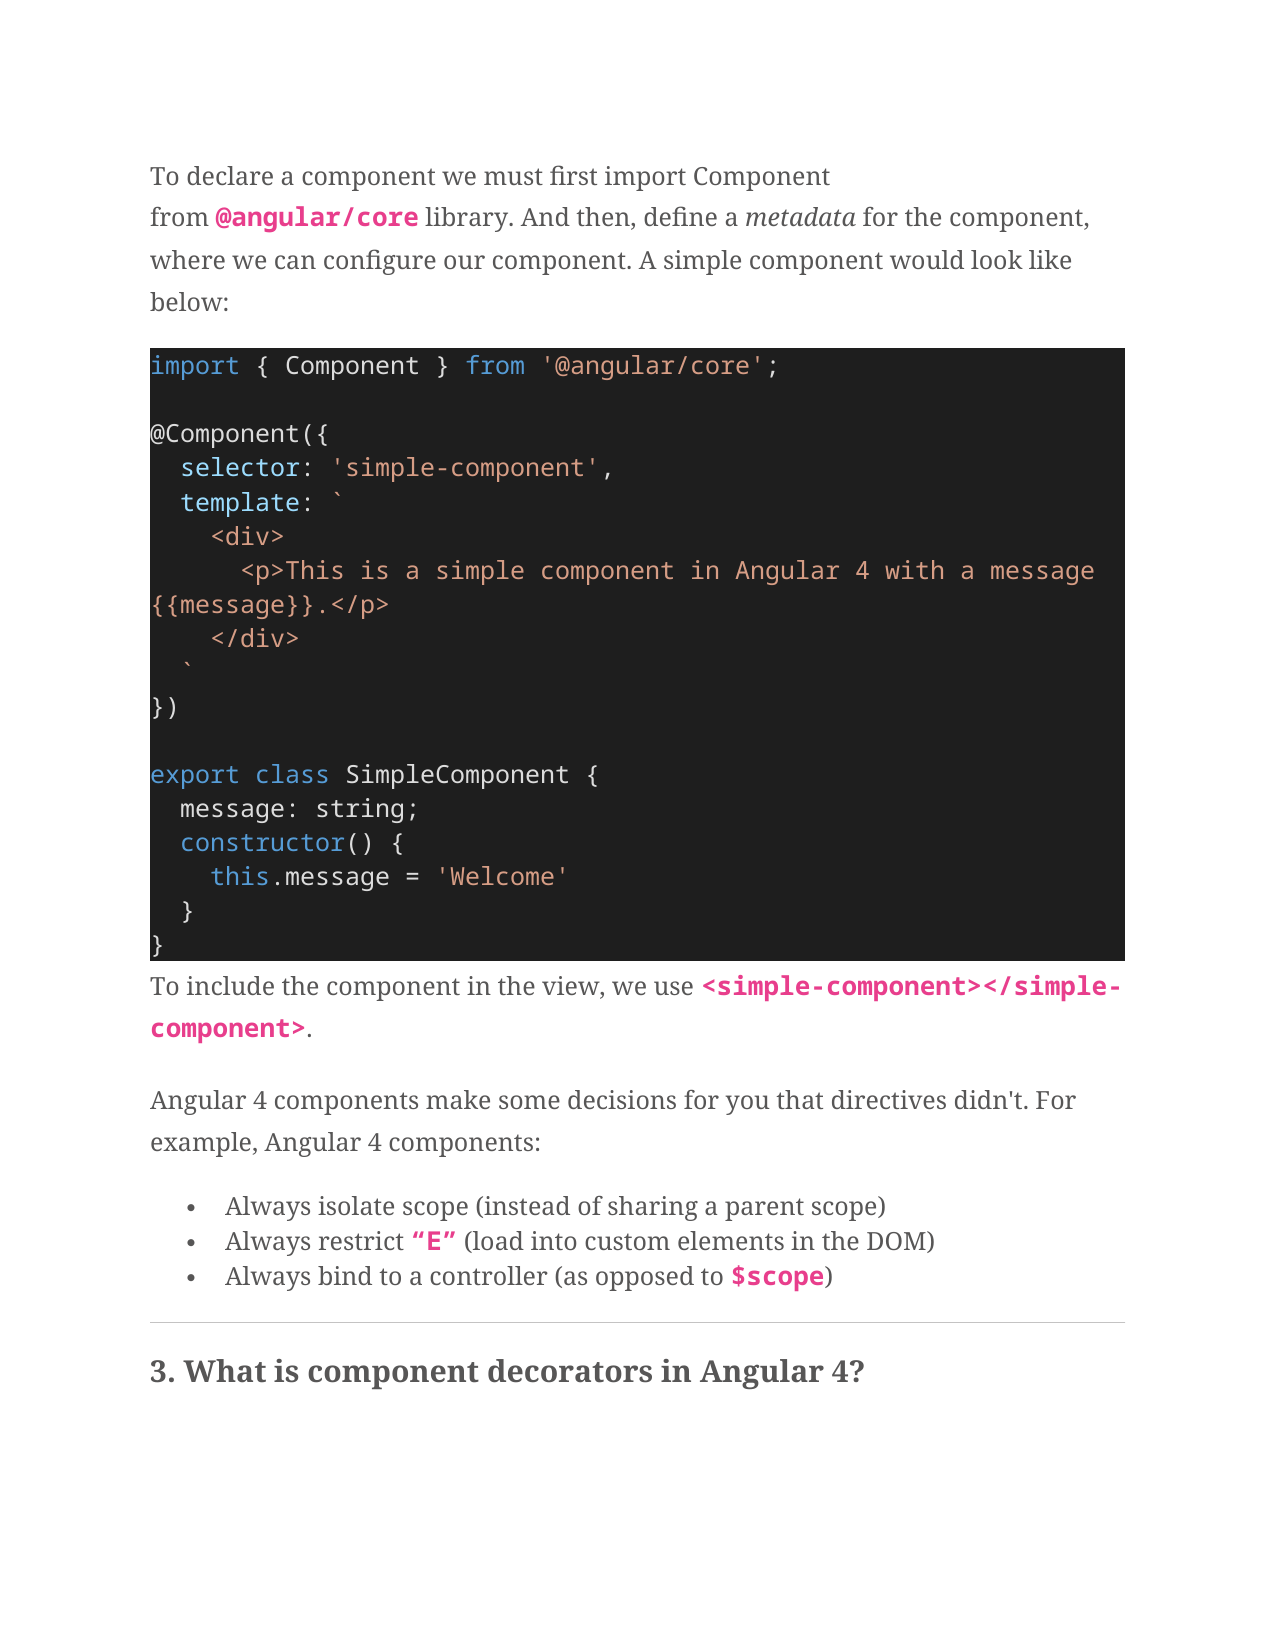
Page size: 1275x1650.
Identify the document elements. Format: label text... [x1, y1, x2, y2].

list Always bind to a controller (as opposed to $scope) [187, 1258, 1125, 1293]
text ` [150, 654, 1125, 688]
text @Component({ [150, 416, 1125, 450]
text 3. What is component decorators in Angular 4? [150, 1350, 1125, 1392]
text } [150, 893, 1125, 927]
text } [150, 927, 1125, 961]
text constructor() { [150, 825, 1125, 859]
text To include the component in the view, we use <simple-component></simple-component>. [150, 961, 1125, 1045]
text message: string; [150, 791, 1125, 825]
list Always isolate scope (instead of sharing a parent scope) [187, 1188, 1125, 1222]
text selector: 'simple-component', [150, 450, 1125, 484]
text template: ` [150, 484, 1125, 518]
text export class SimpleComponent { [150, 757, 1125, 791]
text this.message = 'Welcome' [150, 859, 1125, 893]
text }) [150, 688, 1125, 723]
text Angular 4 components make some decisions for you that directives didn't. For example, Angular 4 components: [150, 1074, 1125, 1159]
text </div> [150, 620, 1125, 654]
text <p>This is a simple component in Angular 4 with a message {{message}}.</p> [150, 552, 1125, 620]
text import { Component } from '@angular/core'; [150, 348, 1125, 382]
text <div> [150, 518, 1125, 552]
text To declare a component we must first import Component from @angular/core library. And then, define a metadata for the component, where we can configure our component. A simple component would look like below: [150, 150, 1125, 319]
list Always restrict “E” (load into custom elements in the DOM) [187, 1222, 1125, 1258]
